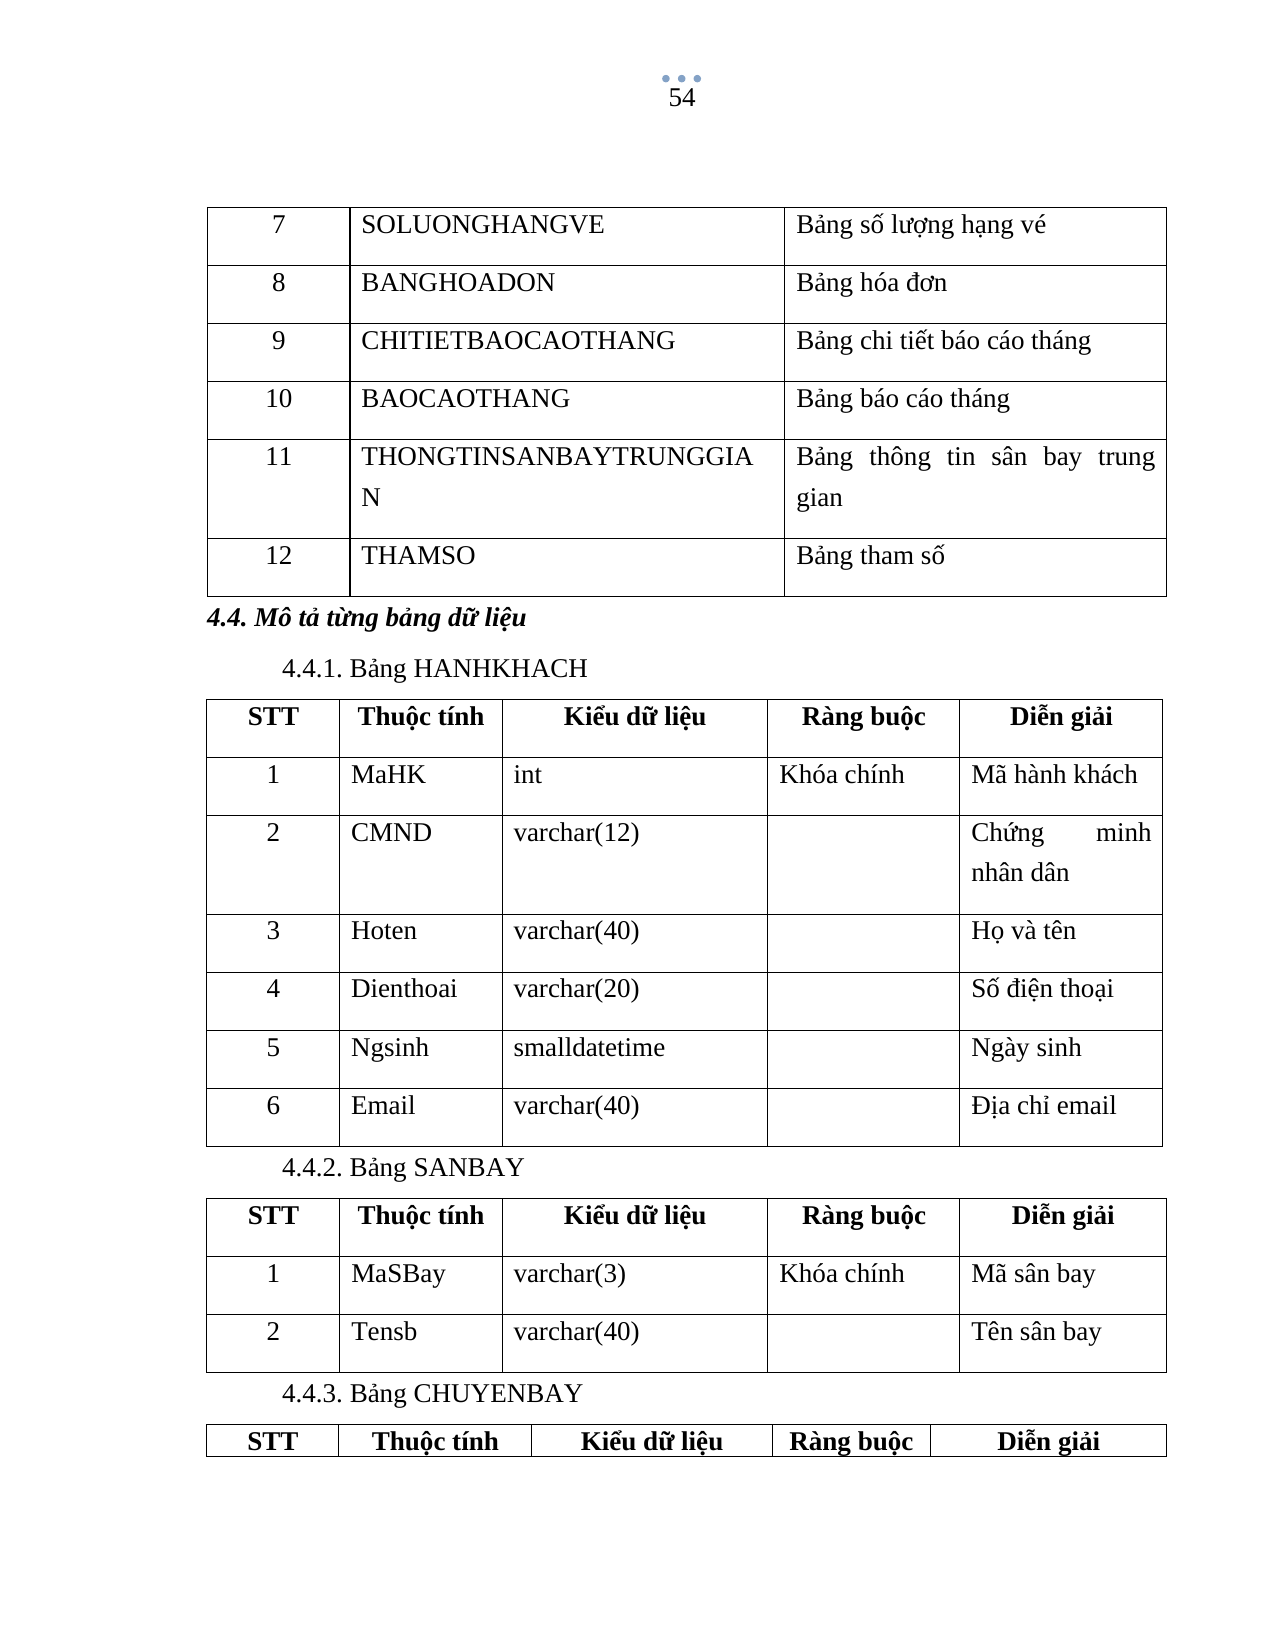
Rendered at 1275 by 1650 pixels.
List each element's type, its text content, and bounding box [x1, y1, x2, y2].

table_cell Email [340, 1089, 502, 1146]
subtitle 4.4. Mô tả từng bảng dữ liệu [207, 601, 1157, 632]
table_cell Khóa chính [768, 758, 959, 815]
table_cell 1 [207, 758, 339, 815]
table_cell smalldatetime [503, 1031, 767, 1088]
table_cell SOLUONGHANGVE [351, 208, 784, 265]
table_cell varchar(20) [503, 973, 767, 1030]
table_cell Bảng hóa đơn [785, 266, 1166, 323]
table_header Ràng buộc [773, 1425, 930, 1456]
table_cell [768, 1315, 959, 1372]
table_header STT [207, 700, 339, 757]
table_cell 7 [208, 208, 349, 265]
table_cell 11 [208, 440, 349, 538]
table_cell Bảng báo cáo tháng [785, 382, 1166, 439]
table_cell Bảng chi tiết báo cáo tháng [785, 324, 1166, 381]
table_header Kiểu dữ liệu [503, 1199, 767, 1256]
table_cell varchar(40) [503, 1315, 767, 1372]
table_cell Bảng tham số [785, 539, 1166, 596]
table_cell [768, 1031, 959, 1088]
table_cell Mã sân bay [960, 1257, 1166, 1314]
subtitle 4.4.1. Bảng HANHKHACH [207, 652, 1157, 683]
table_header Diễn giải [931, 1425, 1166, 1456]
table_cell CMND [340, 816, 502, 913]
table_cell 9 [208, 324, 349, 381]
table_cell THONGTINSANBAYTRUNGGIAN [351, 440, 784, 538]
table_cell Ngsinh [340, 1031, 502, 1088]
table_cell Địa chỉ email [960, 1089, 1162, 1146]
table_cell 4 [207, 973, 339, 1030]
table_cell Tensb [340, 1315, 502, 1372]
table_header Thuộc tính [340, 700, 502, 757]
table_cell Tên sân bay [960, 1315, 1166, 1372]
table_cell MaHK [340, 758, 502, 815]
table_cell BANGHOADON [351, 266, 784, 323]
table_cell Mã hành khách [960, 758, 1162, 815]
table_cell Dienthoai [340, 973, 502, 1030]
table_cell varchar(40) [503, 1089, 767, 1146]
table_cell 8 [208, 266, 349, 323]
table_cell Họ và tên [960, 915, 1162, 972]
table_header Ràng buộc [768, 1199, 959, 1256]
table_cell 5 [207, 1031, 339, 1088]
table_header Thuộc tính [339, 1425, 531, 1456]
table_cell Hoten [340, 915, 502, 972]
table_cell 3 [207, 915, 339, 972]
table_cell Chứng minh nhân dân [960, 816, 1162, 913]
table_header STT [207, 1199, 339, 1256]
table_cell varchar(3) [503, 1257, 767, 1314]
table_cell [768, 915, 959, 972]
table_cell Số điện thoại [960, 973, 1162, 1030]
table_cell Ngày sinh [960, 1031, 1162, 1088]
subtitle 4.4.2. Bảng SANBAY [207, 1151, 1157, 1182]
table_cell Khóa chính [768, 1257, 959, 1314]
table_cell [768, 973, 959, 1030]
table_cell 1 [207, 1257, 339, 1314]
table_cell 2 [207, 1315, 339, 1372]
table_header Thuộc tính [340, 1199, 502, 1256]
table_header Kiểu dữ liệu [503, 700, 767, 757]
table_header Diễn giải [960, 700, 1162, 757]
table_cell Bảng thông tin sân bay trung gian [785, 440, 1166, 538]
table_cell 2 [207, 816, 339, 913]
table_cell CHITIETBAOCAOTHANG [351, 324, 784, 381]
table_cell int [503, 758, 767, 815]
table_cell [768, 816, 959, 913]
table_cell varchar(12) [503, 816, 767, 913]
table_cell Bảng số lượng hạng vé [785, 208, 1166, 265]
subtitle 4.4.3. Bảng CHUYENBAY [207, 1377, 1157, 1408]
table_header Kiểu dữ liệu [532, 1425, 772, 1456]
table_cell MaSBay [340, 1257, 502, 1314]
table_header Diễn giải [960, 1199, 1166, 1256]
table_cell varchar(40) [503, 915, 767, 972]
table_cell 6 [207, 1089, 339, 1146]
table_header STT [207, 1425, 338, 1456]
table_cell 10 [208, 382, 349, 439]
table_cell 12 [208, 539, 349, 596]
table_cell THAMSO [351, 539, 784, 596]
table_cell [768, 1089, 959, 1146]
table_cell BAOCAOTHANG [351, 382, 784, 439]
table_header Ràng buộc [768, 700, 959, 757]
